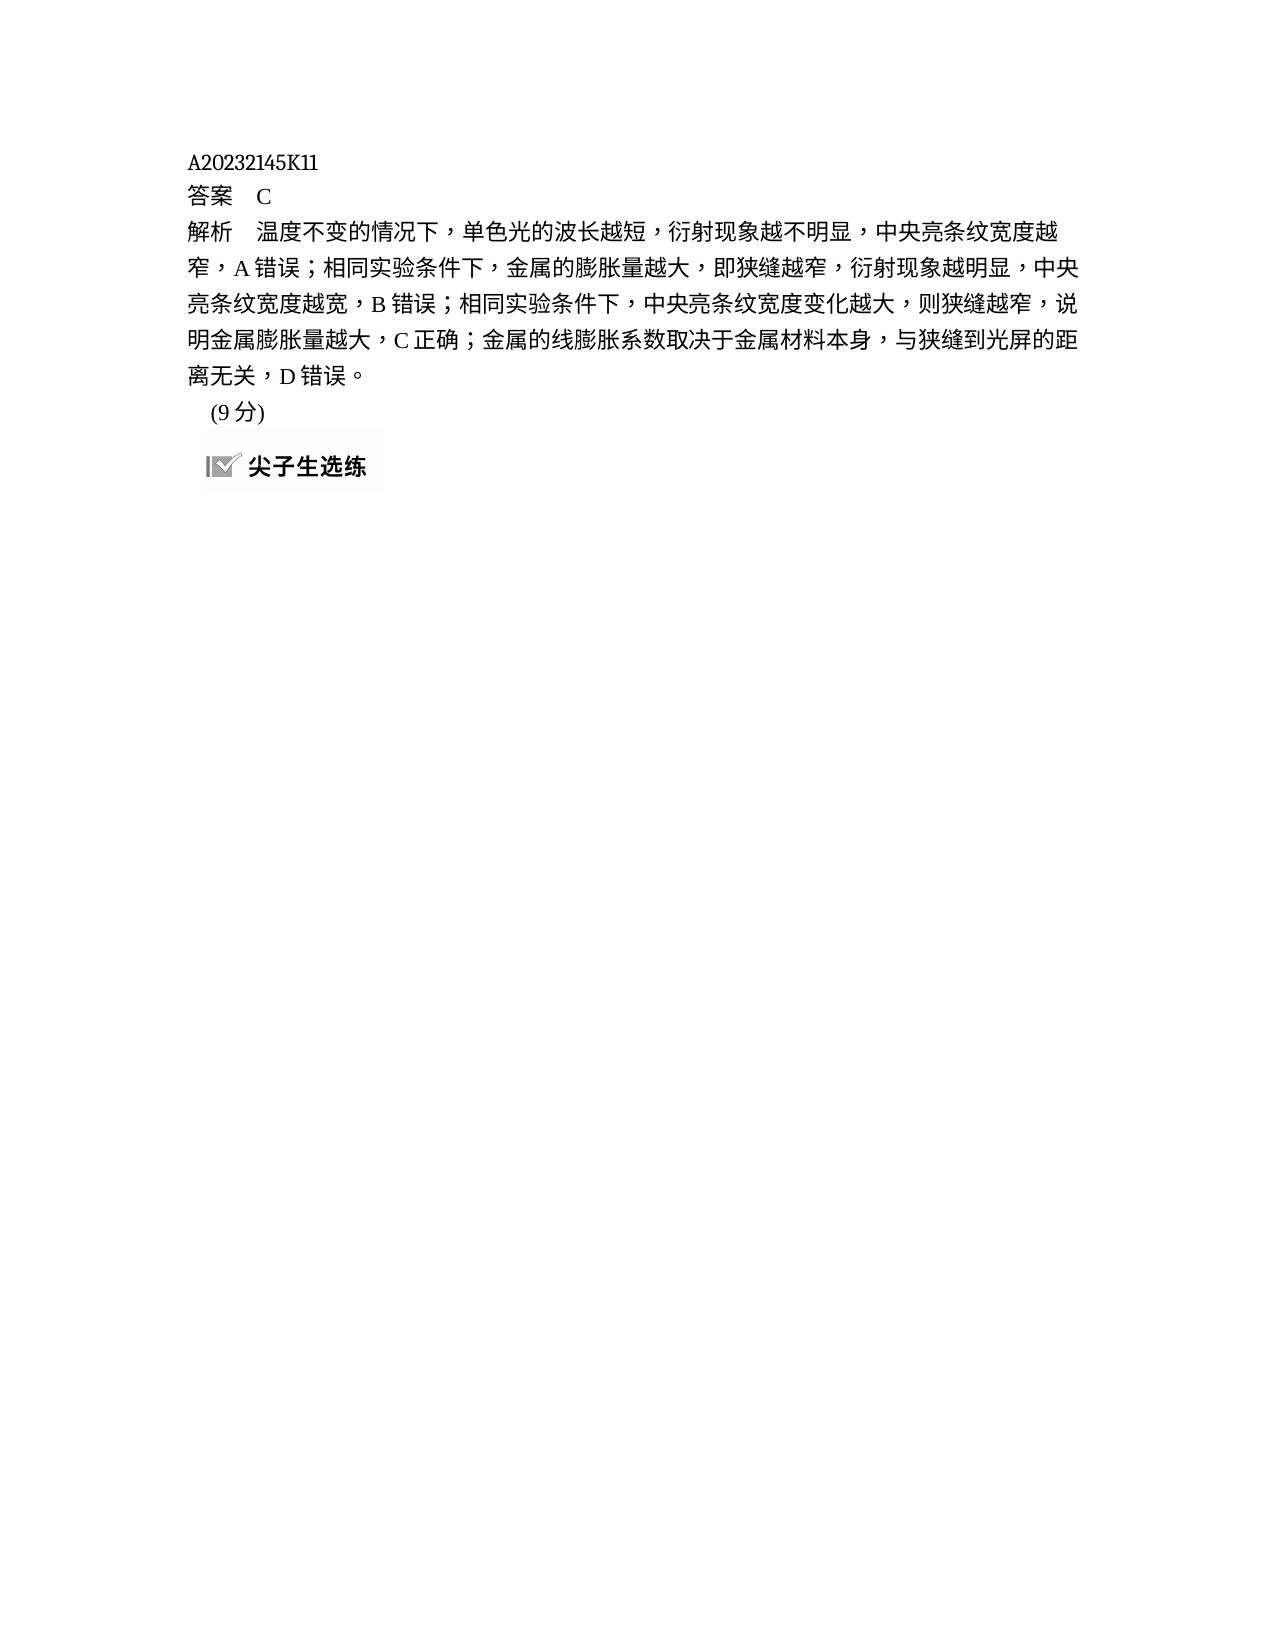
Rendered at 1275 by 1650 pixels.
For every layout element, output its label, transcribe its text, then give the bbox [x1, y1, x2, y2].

text (9分) [187, 396, 1087, 427]
picture [206, 431, 384, 495]
text 解析 温度不变的情况下，单色光的波长越短，衍射现象越不明显，中央亮条纹宽度越窄，A错误；相同实验条件下，金属的膨胀量越大，即狭缝越窄，衍射现象越明显，中央亮条纹宽度越宽，B错误；相同实验条件下，中央亮条纹宽度变化越大，则狭缝越窄，说明金属膨胀量越大，C正确；金属的线膨胀系数取决于金属材料本身，与狭缝到光屏的距离无关，D错误。 [187, 216, 1087, 391]
text A20232145K11 [187, 150, 1087, 176]
text 答案 C [187, 180, 1087, 211]
